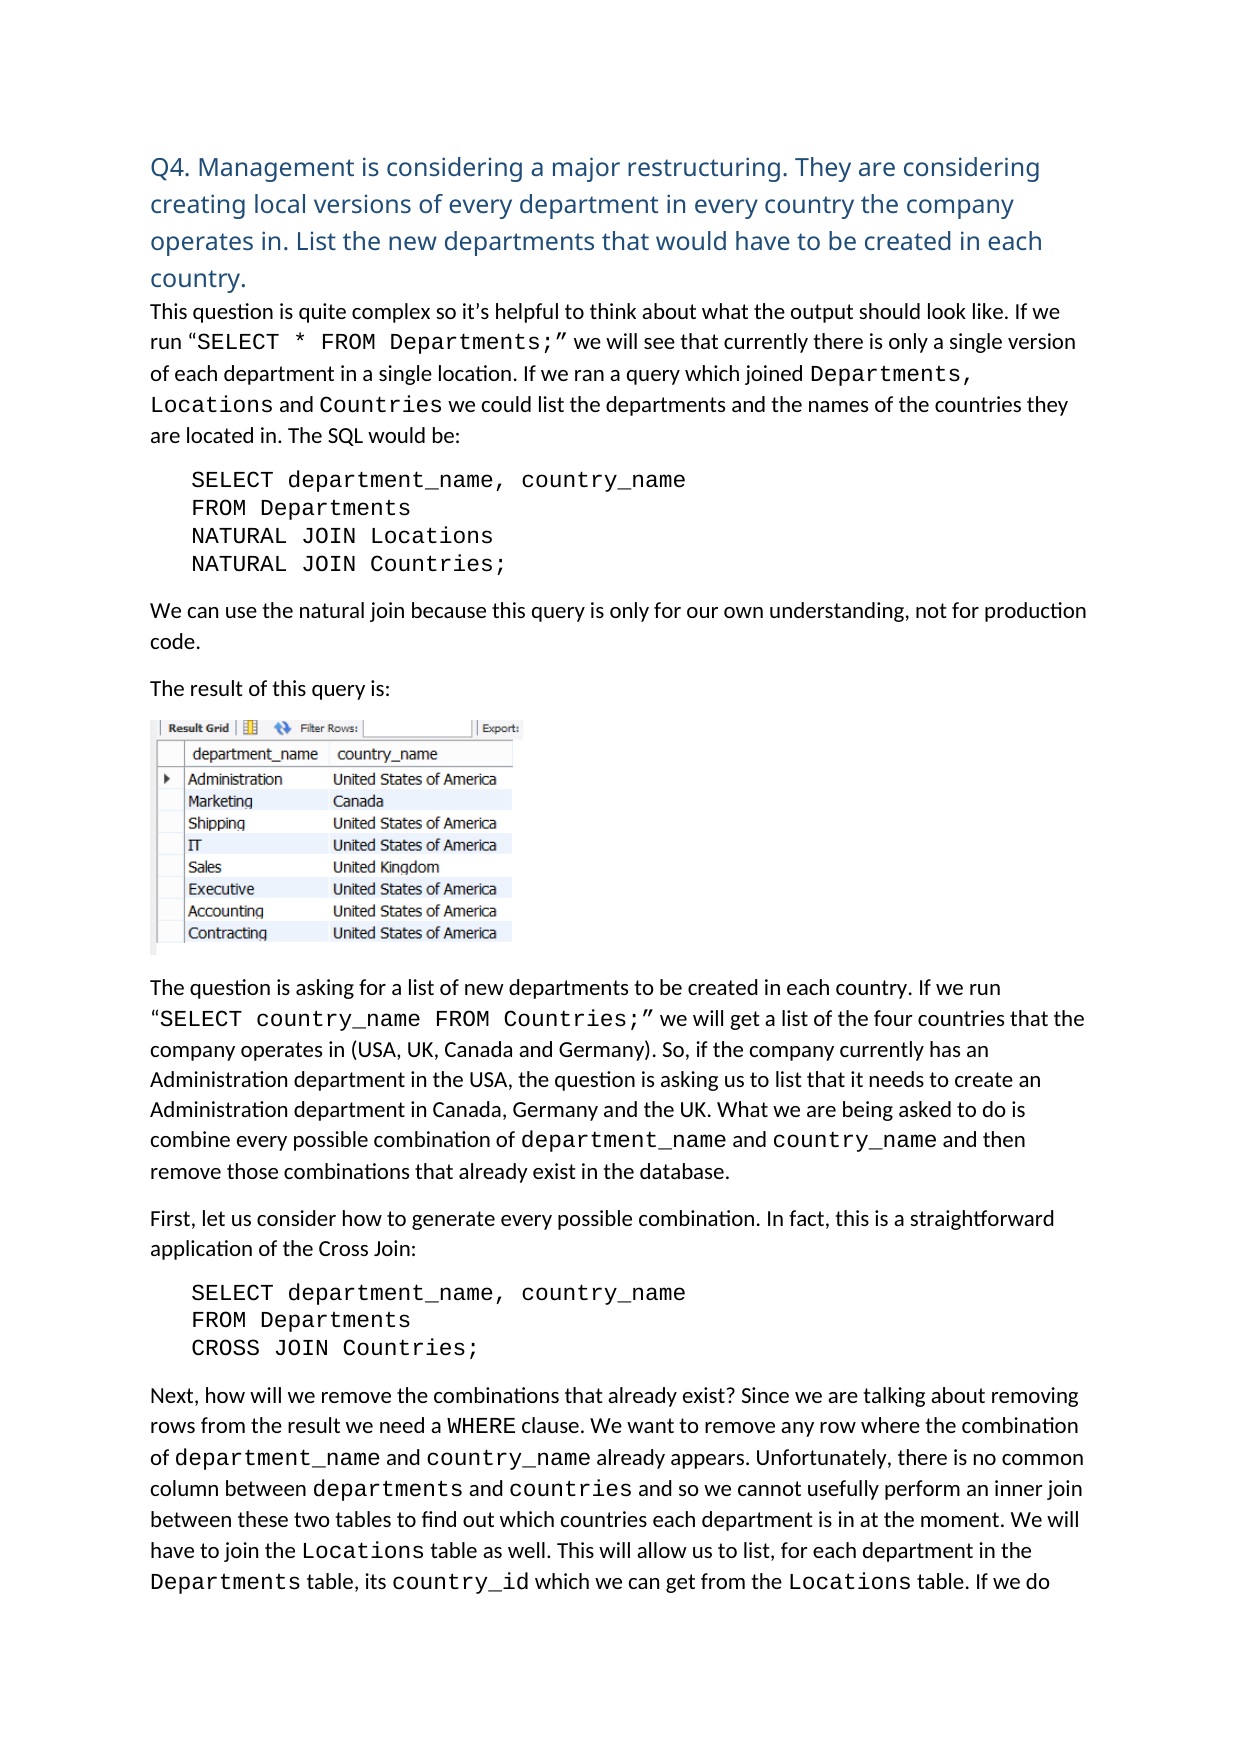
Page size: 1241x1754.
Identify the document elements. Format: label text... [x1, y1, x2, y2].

text CROSS JOIN Countries; [150, 1337, 1090, 1363]
text We can use the natural join because this query is only for our own understanding, not for production code. [150, 597, 1090, 655]
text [150, 1381, 1090, 1596]
text First, let us consider how to generate every possible combination. In fact, this is a straightforward application of the Cross Join: [150, 1204, 1090, 1262]
text SELECT department_name, country_name [150, 1281, 1090, 1307]
picture [150, 720, 524, 955]
text This question is quite complex so it’s helpful to think about what the output should look like. If we run “SELECT * FROM Departments;” we will see that currently there is only a single version of each department in a single location. If we ran a query which joined Departments, Locations and Countries we could list the departments and the names of the countries they are located in. The SQL would be: [150, 297, 1090, 449]
text NATURAL JOIN Countries; [150, 552, 1090, 578]
text The result of this query is: [150, 674, 1090, 702]
text SELECT department_name, country_name [150, 468, 1090, 494]
text FROM Departments [150, 496, 1090, 522]
text FROM Departments [150, 1309, 1090, 1335]
text The question is asking for a list of new departments to be created in each country. If we run “SELECT country_name FROM Countries;” we will get a list of the four countries that the company operates in (USA, UK, Canada and Germany). So, if the company currently has an Administration department in the USA, the question is asking us to list that it needs to create an Administration department in Canada, Germany and the UK. What we are being asked to do is combine every possible combination of department_name and country_name and then remove those combinations that already exist in the database. [150, 973, 1090, 1185]
text NATURAL JOIN Locations [150, 524, 1090, 550]
subtitle Q4. Management is considering a major restructuring. They are considering creating local versions of every department in every country the company operates in. List the new departments that would have to be created in each country. [150, 150, 1090, 294]
